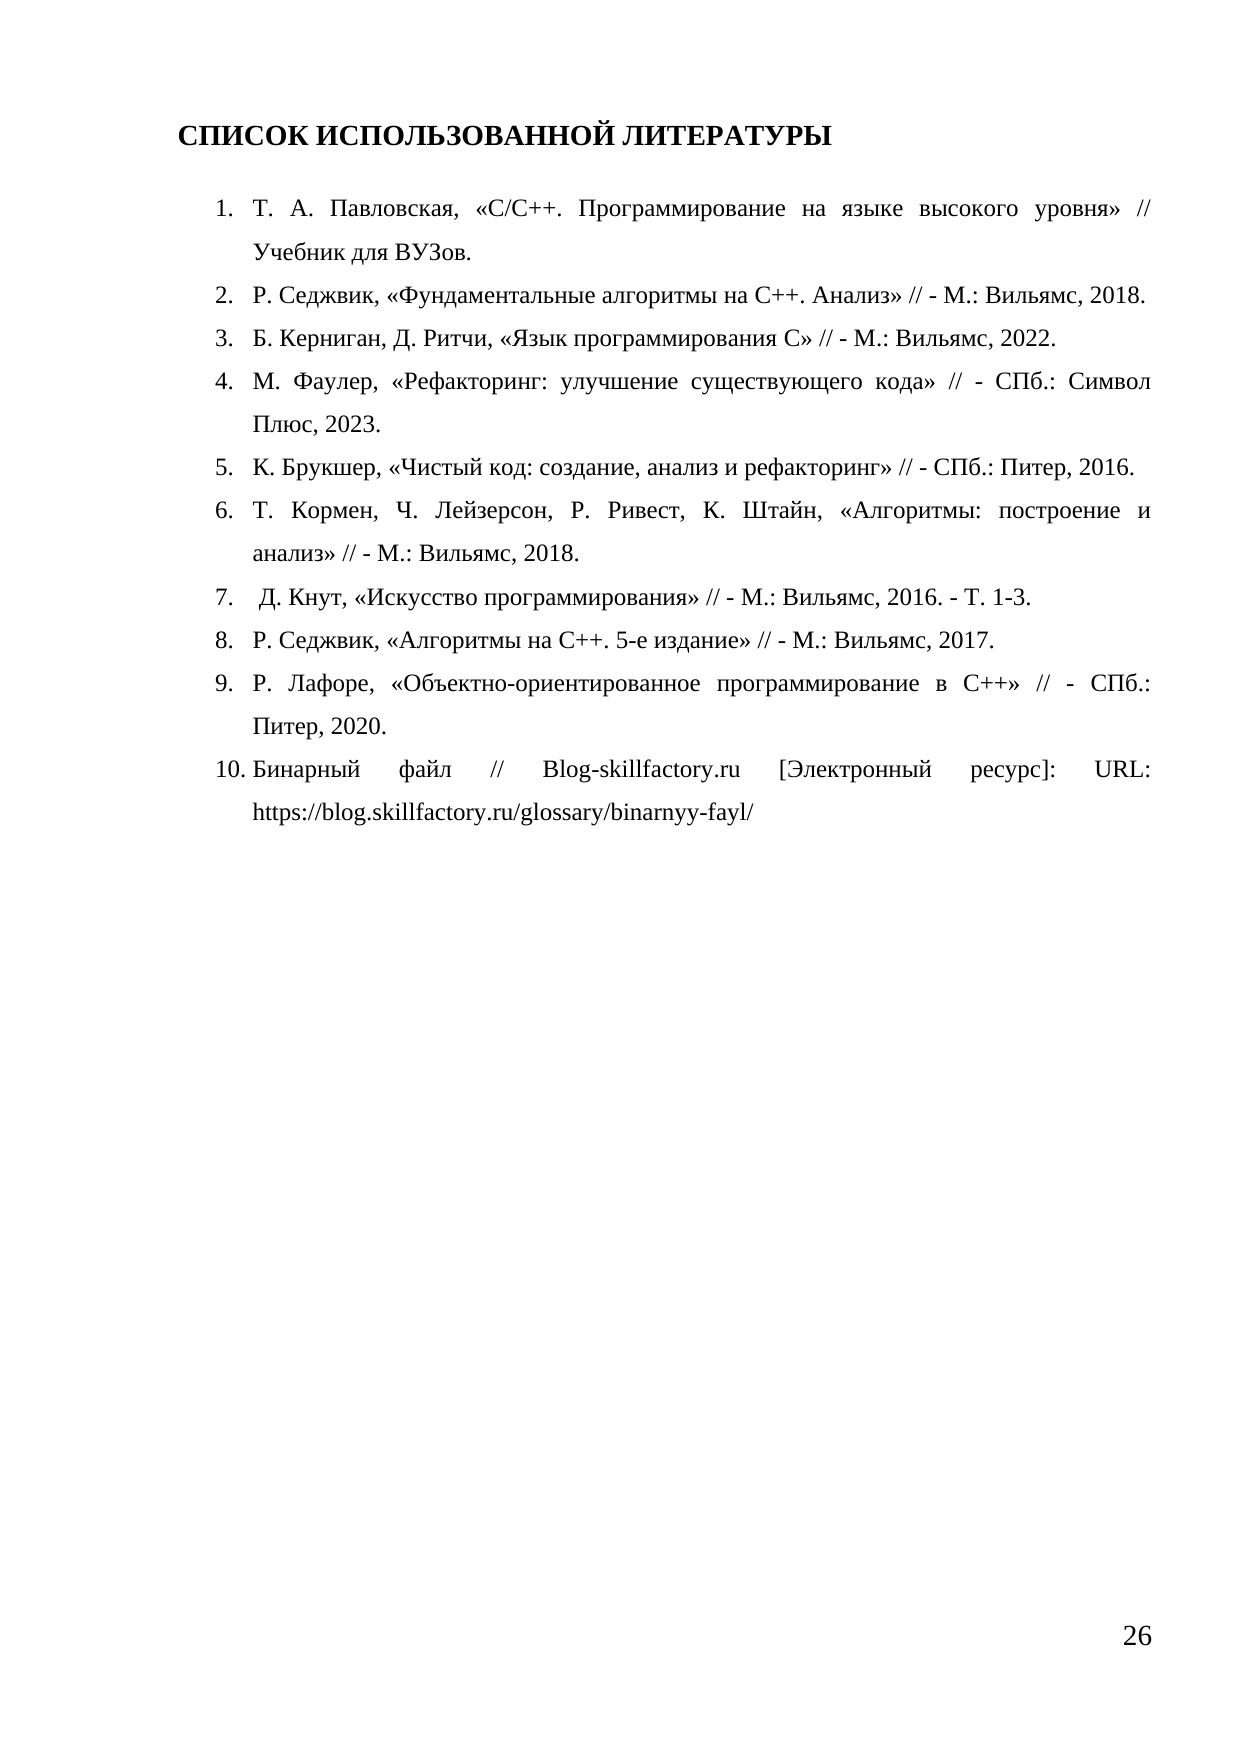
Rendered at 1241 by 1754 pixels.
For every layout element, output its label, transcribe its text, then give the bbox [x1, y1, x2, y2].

list Р. Лафоре, «Объектно-ориентированное программирование в С++» // - СПб.: Питер, 2020. [215, 668, 1152, 740]
list Бинарный файл // Blog-skillfactory.ru [Электронный ресурс]: URL: https://blog.skillfactory.ru/glossary/binarnyy-fayl/ [215, 754, 1152, 826]
list Т. Кормен, Ч. Лейзерсон, Р. Ривест, К. Штайн, «Алгоритмы: построение и анализ» // - М.: Вильямс, 2018. [215, 495, 1152, 567]
subtitle СПИСОК ИСПОЛЬЗОВАННОЙ ЛИТЕРАТУРЫ [177, 118, 1152, 152]
list М. Фаулер, «Рефакторинг: улучшение существующего кода» // - СПб.: Символ Плюс, 2023. [215, 366, 1152, 438]
list Д. Кнут, «Искусство программирования» // - М.: Вильямс, 2016. - Т. 1-3. [215, 582, 1152, 610]
list Б. Керниган, Д. Ритчи, «Язык программирования C» // - М.: Вильямс, 2022. [215, 323, 1152, 352]
list Р. Седжвик, «Алгоритмы на С++. 5-е издание» // - М.: Вильямс, 2017. [215, 625, 1152, 653]
list Р. Седжвик, «Фундаментальные алгоритмы на С++. Анализ» // - М.: Вильямс, 2018. [215, 280, 1152, 308]
list Т. А. Павловская, «С/С++. Программирование на языке высокого уровня» // Учебник для ВУЗов. [215, 193, 1152, 265]
list К. Брукшер, «Чистый код: создание, анализ и рефакторинг» // - СПб.: Питер, 2016. [215, 452, 1152, 481]
